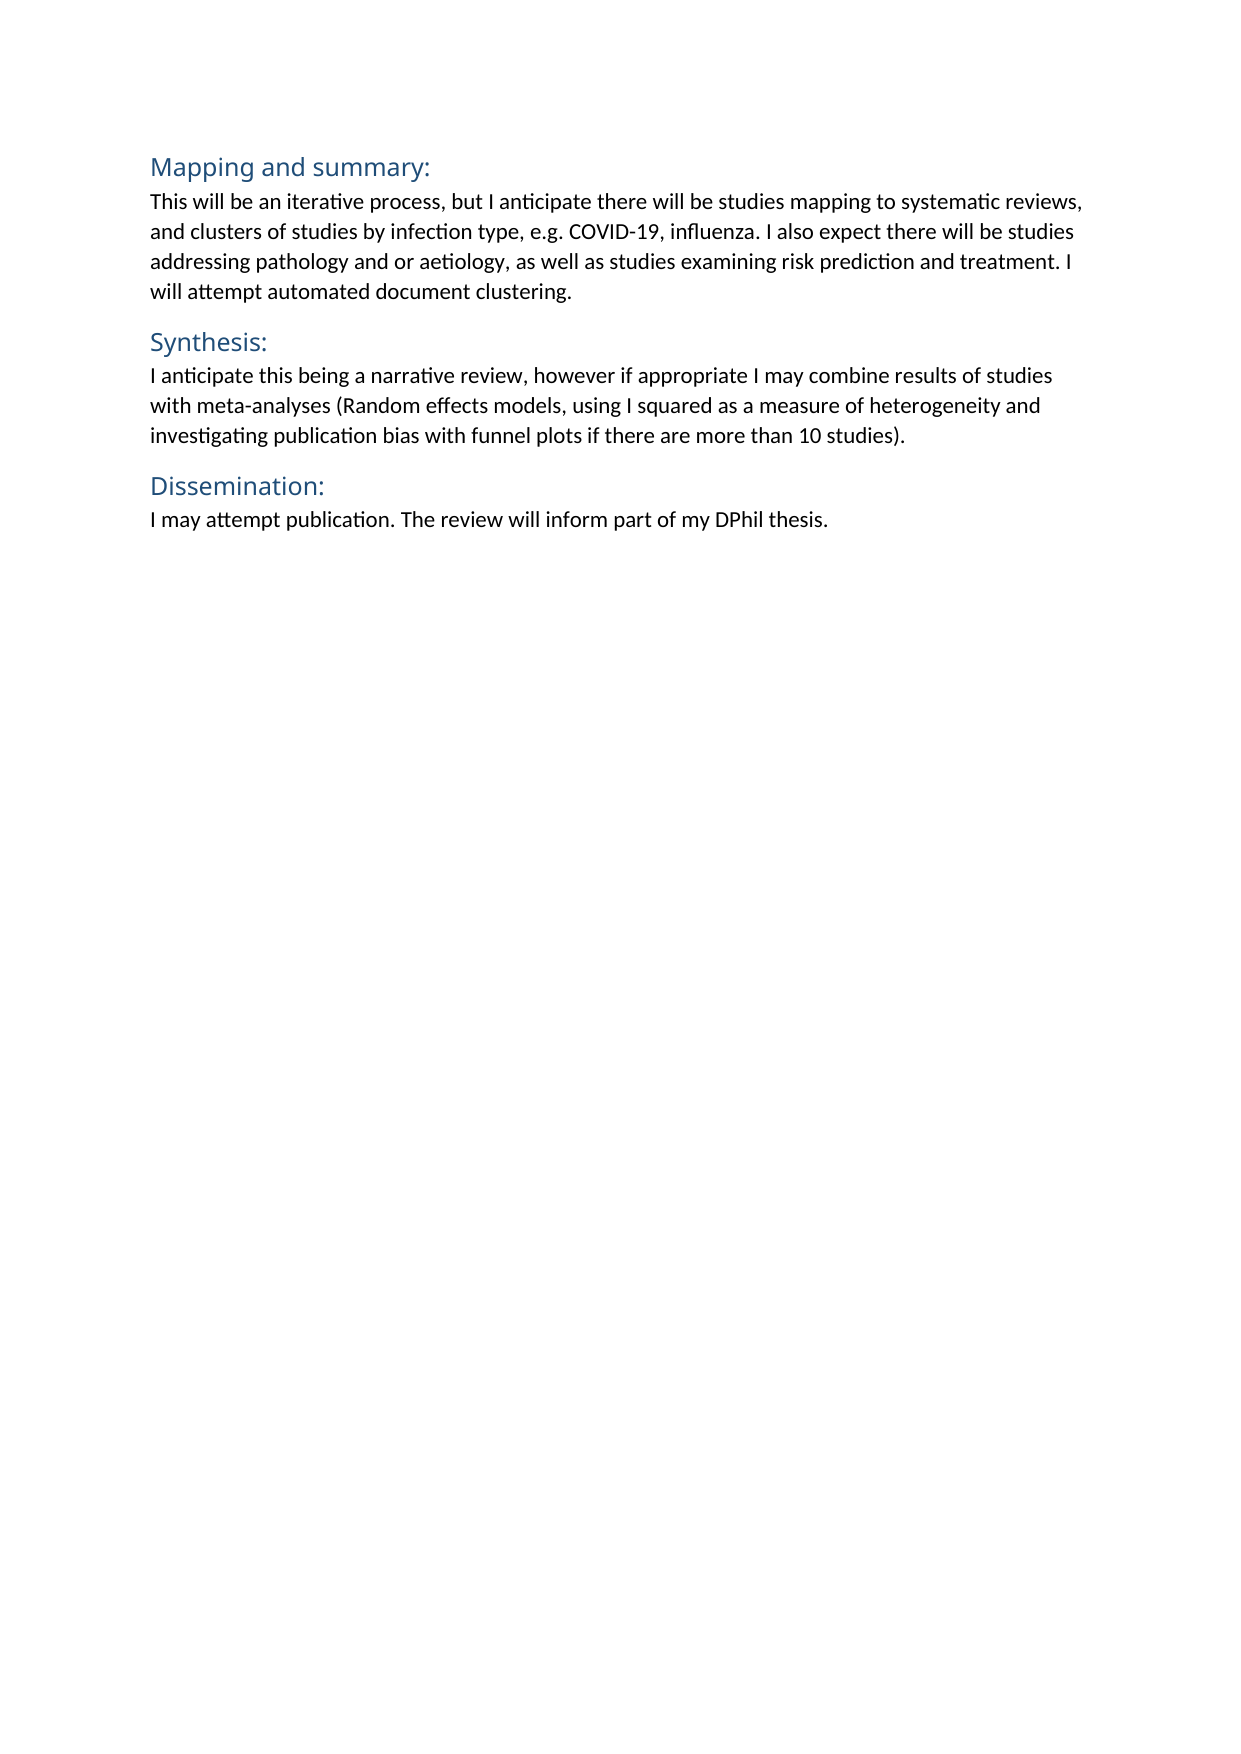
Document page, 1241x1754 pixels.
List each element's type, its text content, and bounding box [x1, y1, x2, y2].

subtitle Mapping and summary: [150, 150, 1090, 184]
text This will be an iterative process, but I anticipate there will be studies mapping to systematic reviews, and clusters of studies by infection type, e.g. COVID-19, influenza. I also expect there will be studies addressing pathology and or aetiology, as well as studies examining risk prediction and treatment. I will attempt automated document clustering. [150, 187, 1090, 305]
text I may attempt publication. The review will inform part of my DPhil thesis. [150, 505, 1090, 533]
subtitle Dissemination: [150, 468, 1090, 502]
text I anticipate this being a narrative review, however if appropriate I may combine results of studies with meta-analyses (Random effects models, using I squared as a measure of heterogeneity and investigating publication bias with funnel plots if there are more than 10 studies). [150, 361, 1090, 449]
subtitle Synthesis: [150, 324, 1090, 358]
